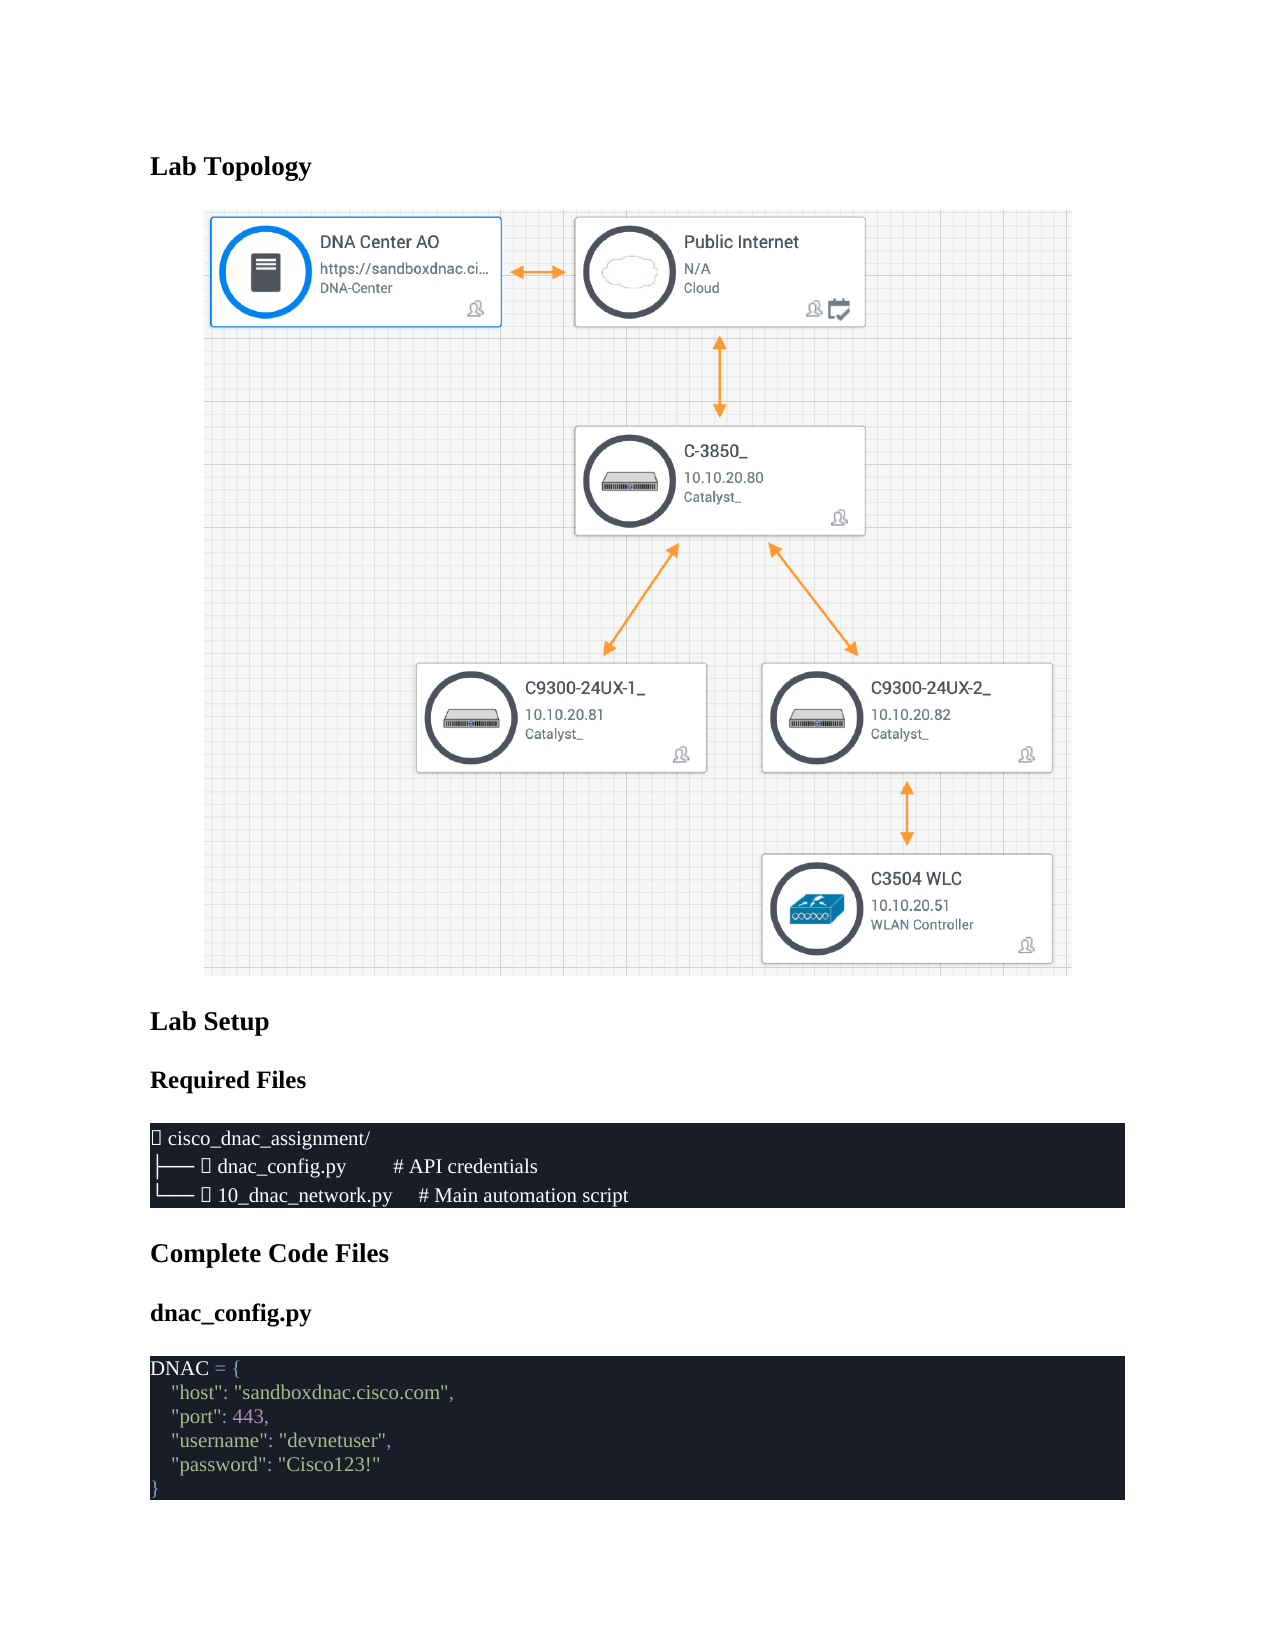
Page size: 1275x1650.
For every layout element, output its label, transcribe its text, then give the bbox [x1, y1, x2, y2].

text 📂 cisco_dnac_assignment/ [150, 1123, 1125, 1151]
text Lab Setup [150, 1005, 1125, 1036]
text ├── 📄 dnac_config.py # API credentials [150, 1151, 1125, 1180]
picture [203, 210, 1072, 976]
text dnac_config.py [150, 1298, 1125, 1326]
text Lab Topology [150, 150, 1125, 181]
text Complete Code Files [150, 1237, 1125, 1268]
text "password": "Cisco123!" [150, 1452, 1125, 1476]
text └── 📄 10_dnac_network.py # Main automation script [150, 1180, 1125, 1208]
text DNAC = { [150, 1356, 1125, 1380]
text "port": 443, [150, 1404, 1125, 1428]
text } [150, 1476, 1125, 1500]
text "host": "sandboxdnac.cisco.com", [150, 1380, 1125, 1404]
text "username": "devnetuser", [150, 1428, 1125, 1452]
text Required Files [150, 1065, 1125, 1094]
